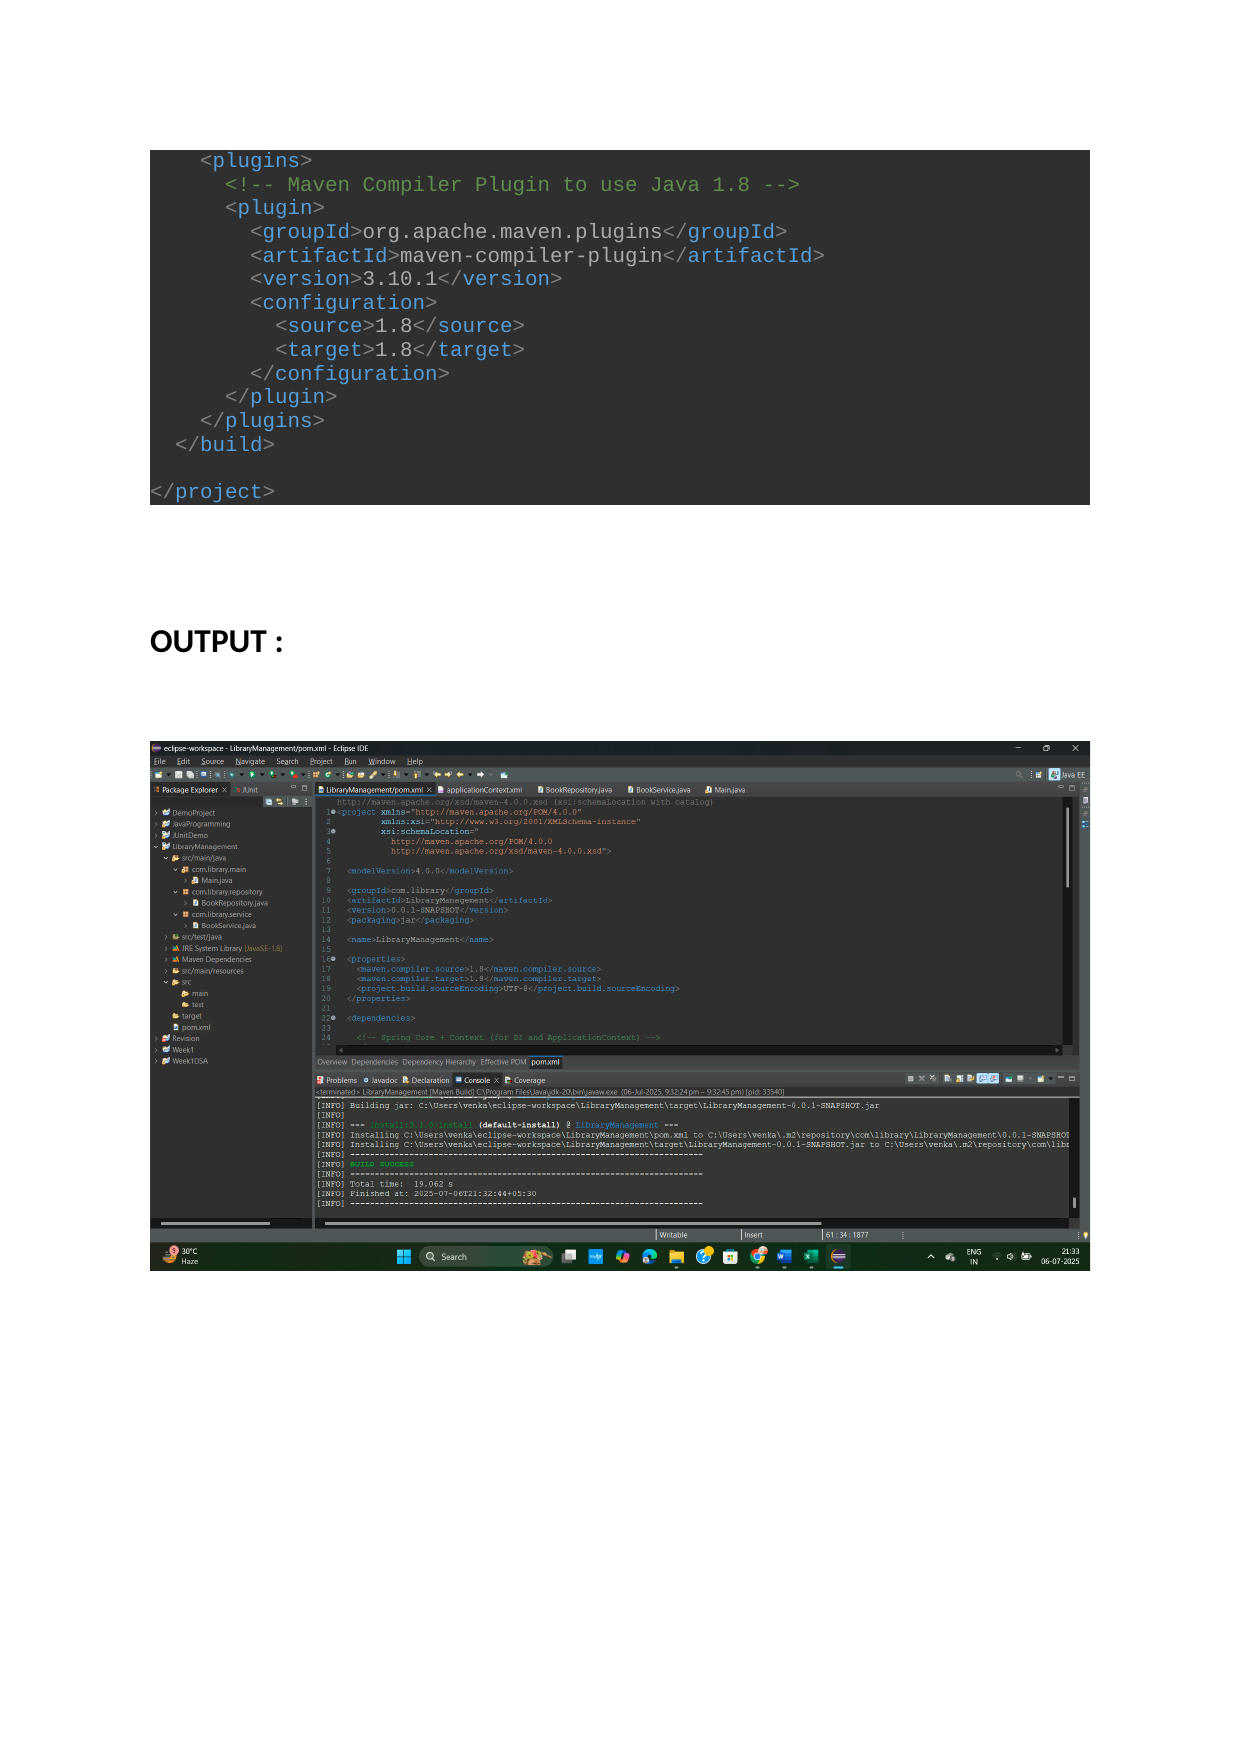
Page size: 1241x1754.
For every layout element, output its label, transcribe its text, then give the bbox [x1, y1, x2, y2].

text </project> [150, 481, 1090, 505]
text <version>3.10.1</version> [150, 268, 1090, 292]
text OUTPUT : [150, 620, 1090, 661]
text </plugin> [150, 386, 1090, 410]
text </configuration> [150, 363, 1090, 386]
text <groupId>org.apache.maven.plugins</groupId> [150, 221, 1090, 244]
text </plugins> [150, 410, 1090, 434]
text <artifactId>maven-compiler-plugin</artifactId> [150, 244, 1090, 268]
text <plugins> [150, 150, 1090, 174]
text <configuration> [150, 292, 1090, 316]
text </build> [150, 434, 1090, 457]
text <source>1.8</source> [150, 316, 1090, 339]
text <target>1.8</target> [150, 339, 1090, 363]
text <!-- Maven Compiler Plugin to use Java 1.8 --> [150, 174, 1090, 197]
picture [150, 741, 1091, 1271]
text <plugin> [150, 197, 1090, 221]
